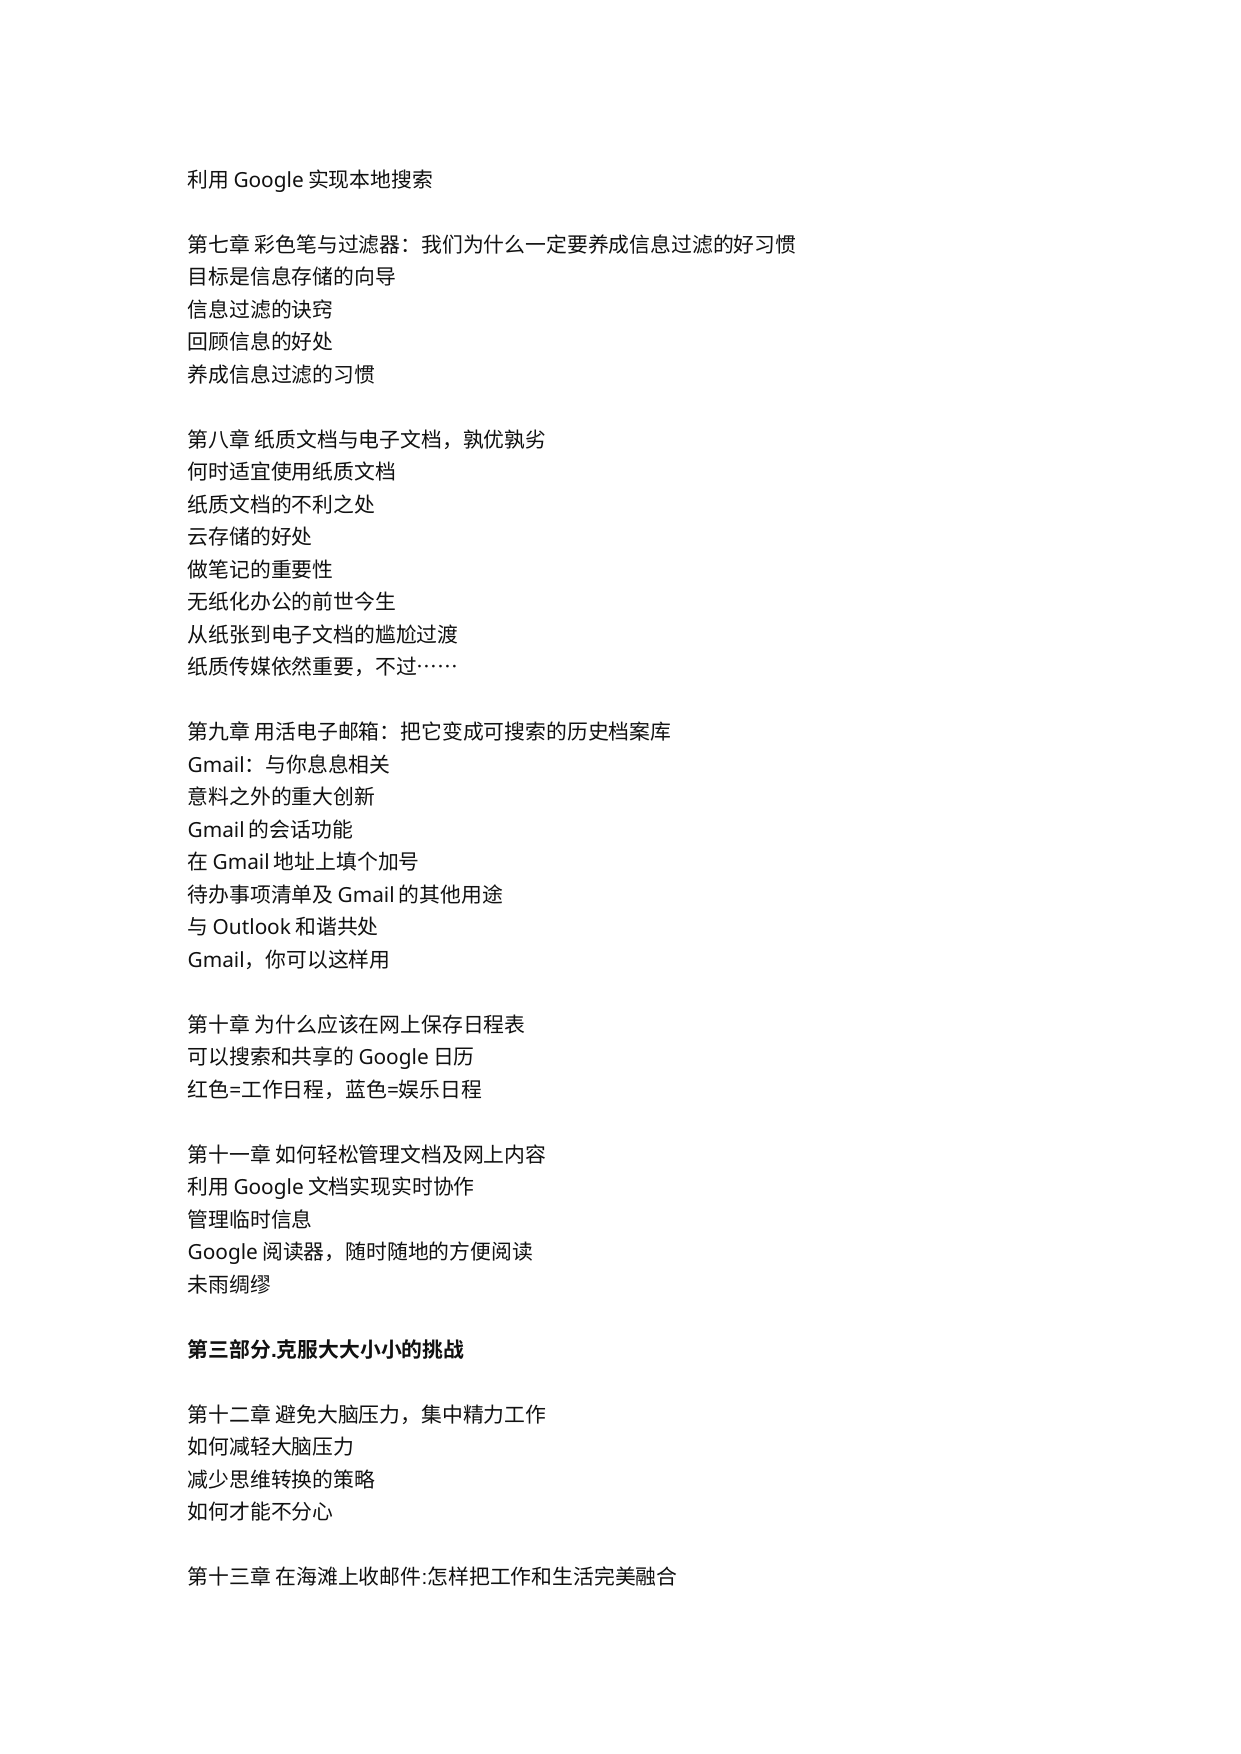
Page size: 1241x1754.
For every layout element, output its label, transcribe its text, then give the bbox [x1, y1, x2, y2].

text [187, 1527, 1053, 1592]
text 第九章 用活电子邮箱：把它变成可搜索的历史档案库 Gmail：与你息息相关 意料之外的重大创新 Gmail的会话功能 在Gmail地址上填个加号 待办事项清单及Gmail的其他用途 与Outlook和谐共处 Gmail，你可以这样用 [187, 682, 1053, 974]
text 第三部分.克服大大小小的挑战 [187, 1299, 1053, 1364]
text 第十一章 如何轻松管理文档及网上内容 利用Google文档实现实时协作 管理临时信息 Google阅读器，随时随地的方便阅读 未雨绸缪 [187, 1104, 1053, 1299]
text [187, 162, 1053, 194]
text 第八章 纸质文档与电子文档，孰优孰劣 何时适宜使用纸质文档 纸质文档的不利之处 云存储的好处 做笔记的重要性 无纸化办公的前世今生 从纸张到电子文档的尴尬过渡 纸质传媒依然重要，不过…… [187, 389, 1053, 682]
text 第十二章 避免大脑压力，集中精力工作 如何减轻大脑压力 减少思维转换的策略 如何才能不分心 [187, 1364, 1053, 1527]
text 第七章 彩色笔与过滤器：我们为什么一定要养成信息过滤的好习惯 目标是信息存储的向导 信息过滤的诀窍 回顾信息的好处 养成信息过滤的习惯 [187, 194, 1053, 389]
text 第十章 为什么应该在网上保存日程表 可以搜索和共享的Google日历 红色=工作日程，蓝色=娱乐日程 [187, 974, 1053, 1104]
